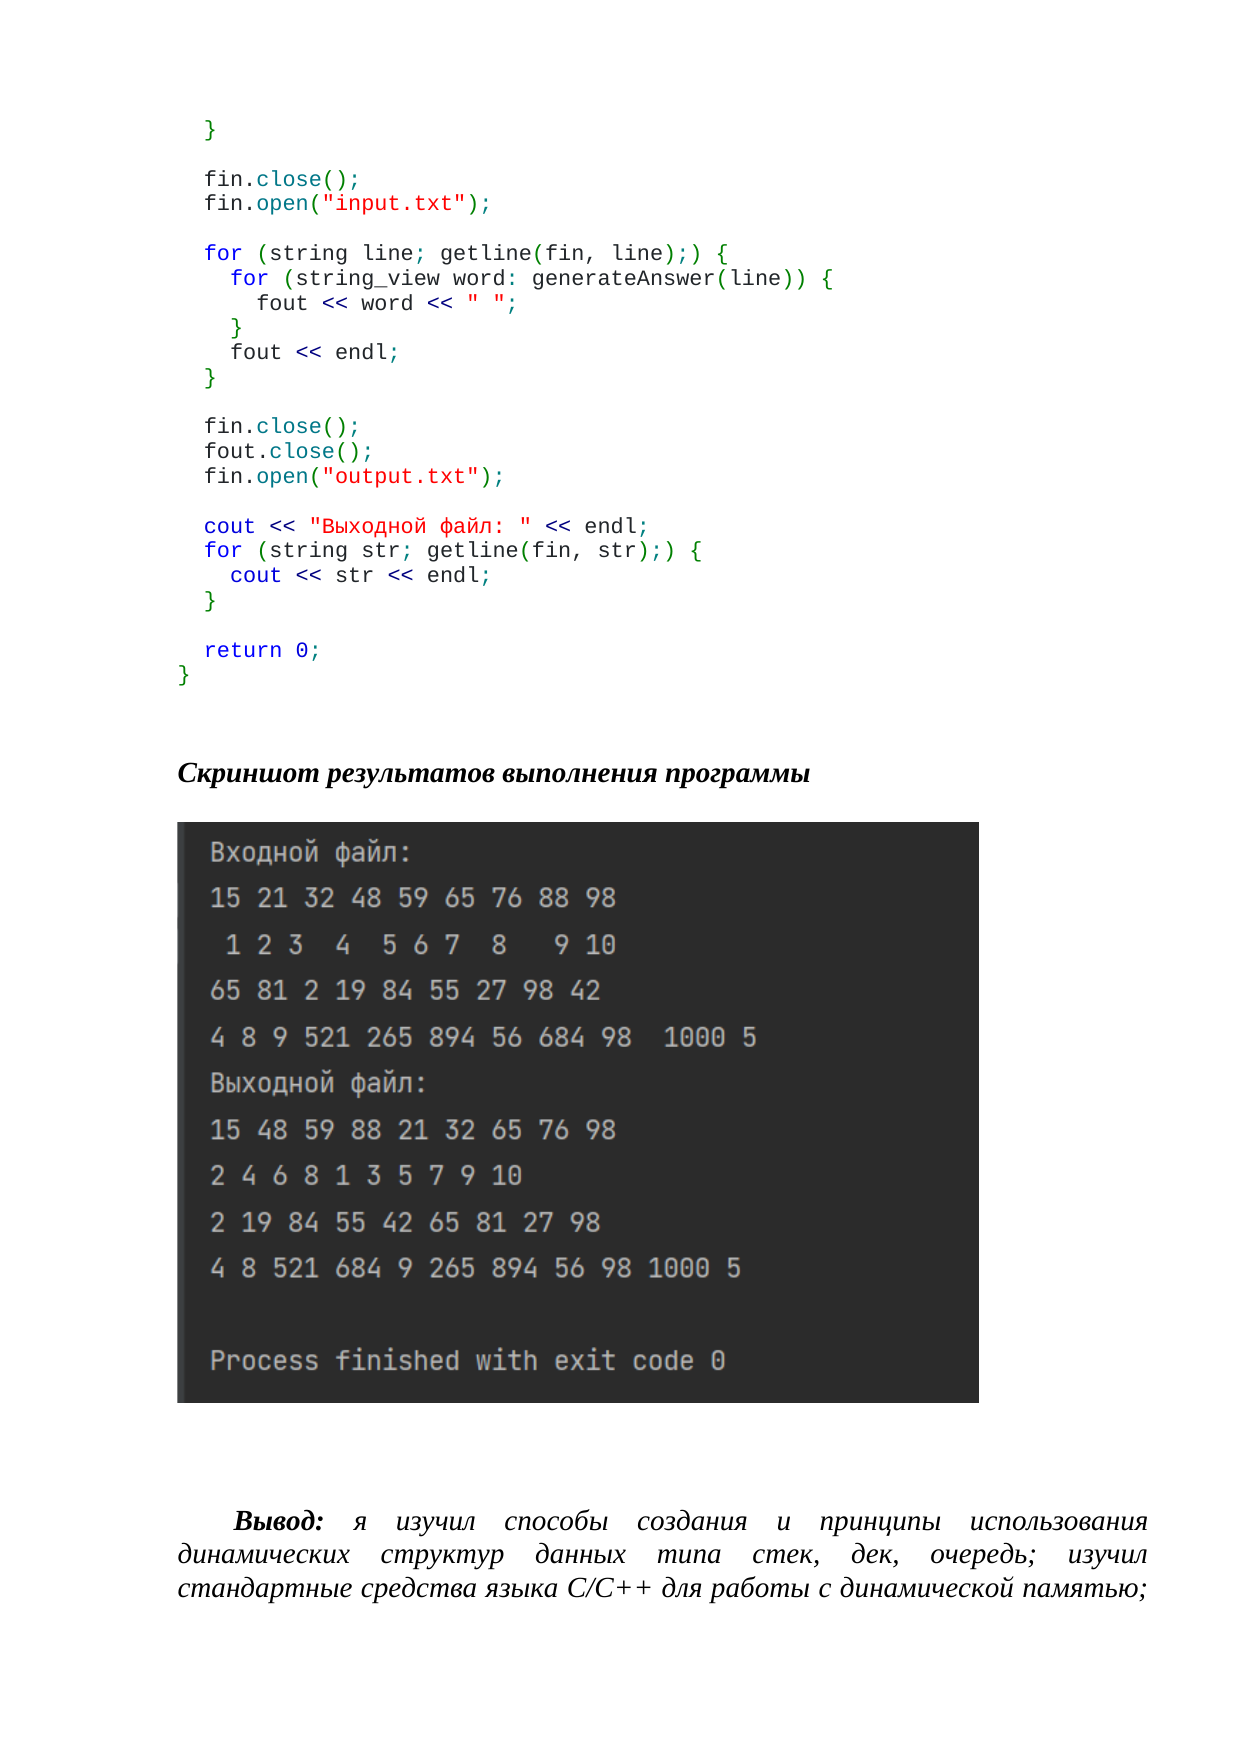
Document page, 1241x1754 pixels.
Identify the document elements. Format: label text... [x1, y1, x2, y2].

text fin.close(); [177, 416, 1152, 440]
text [177, 1503, 1152, 1604]
text fout << endl; [177, 341, 1152, 366]
text for (string line; getline(fin, line);) { [177, 242, 1152, 267]
text for (string_view word: generateAnswer(line)) { [177, 267, 1152, 292]
picture [177, 822, 979, 1403]
text fin.close(); [177, 168, 1152, 192]
text } [177, 589, 1152, 614]
text fin.open("input.txt"); [177, 192, 1152, 217]
text for (string str; getline(fin, str);) { [177, 539, 1152, 564]
text return 0; [177, 639, 1152, 663]
text fin.open("output.txt"); [177, 465, 1152, 490]
text fout << word << " "; [177, 292, 1152, 316]
text } [177, 118, 1152, 143]
text } [177, 366, 1152, 391]
text Скриншот результатов выполнения программы [177, 755, 1152, 789]
text fout.close(); [177, 440, 1152, 465]
text } [177, 316, 1152, 341]
text cout << "Выходной файл: " << endl; [177, 515, 1152, 539]
text } [177, 663, 1152, 688]
text cout << str << endl; [177, 564, 1152, 589]
